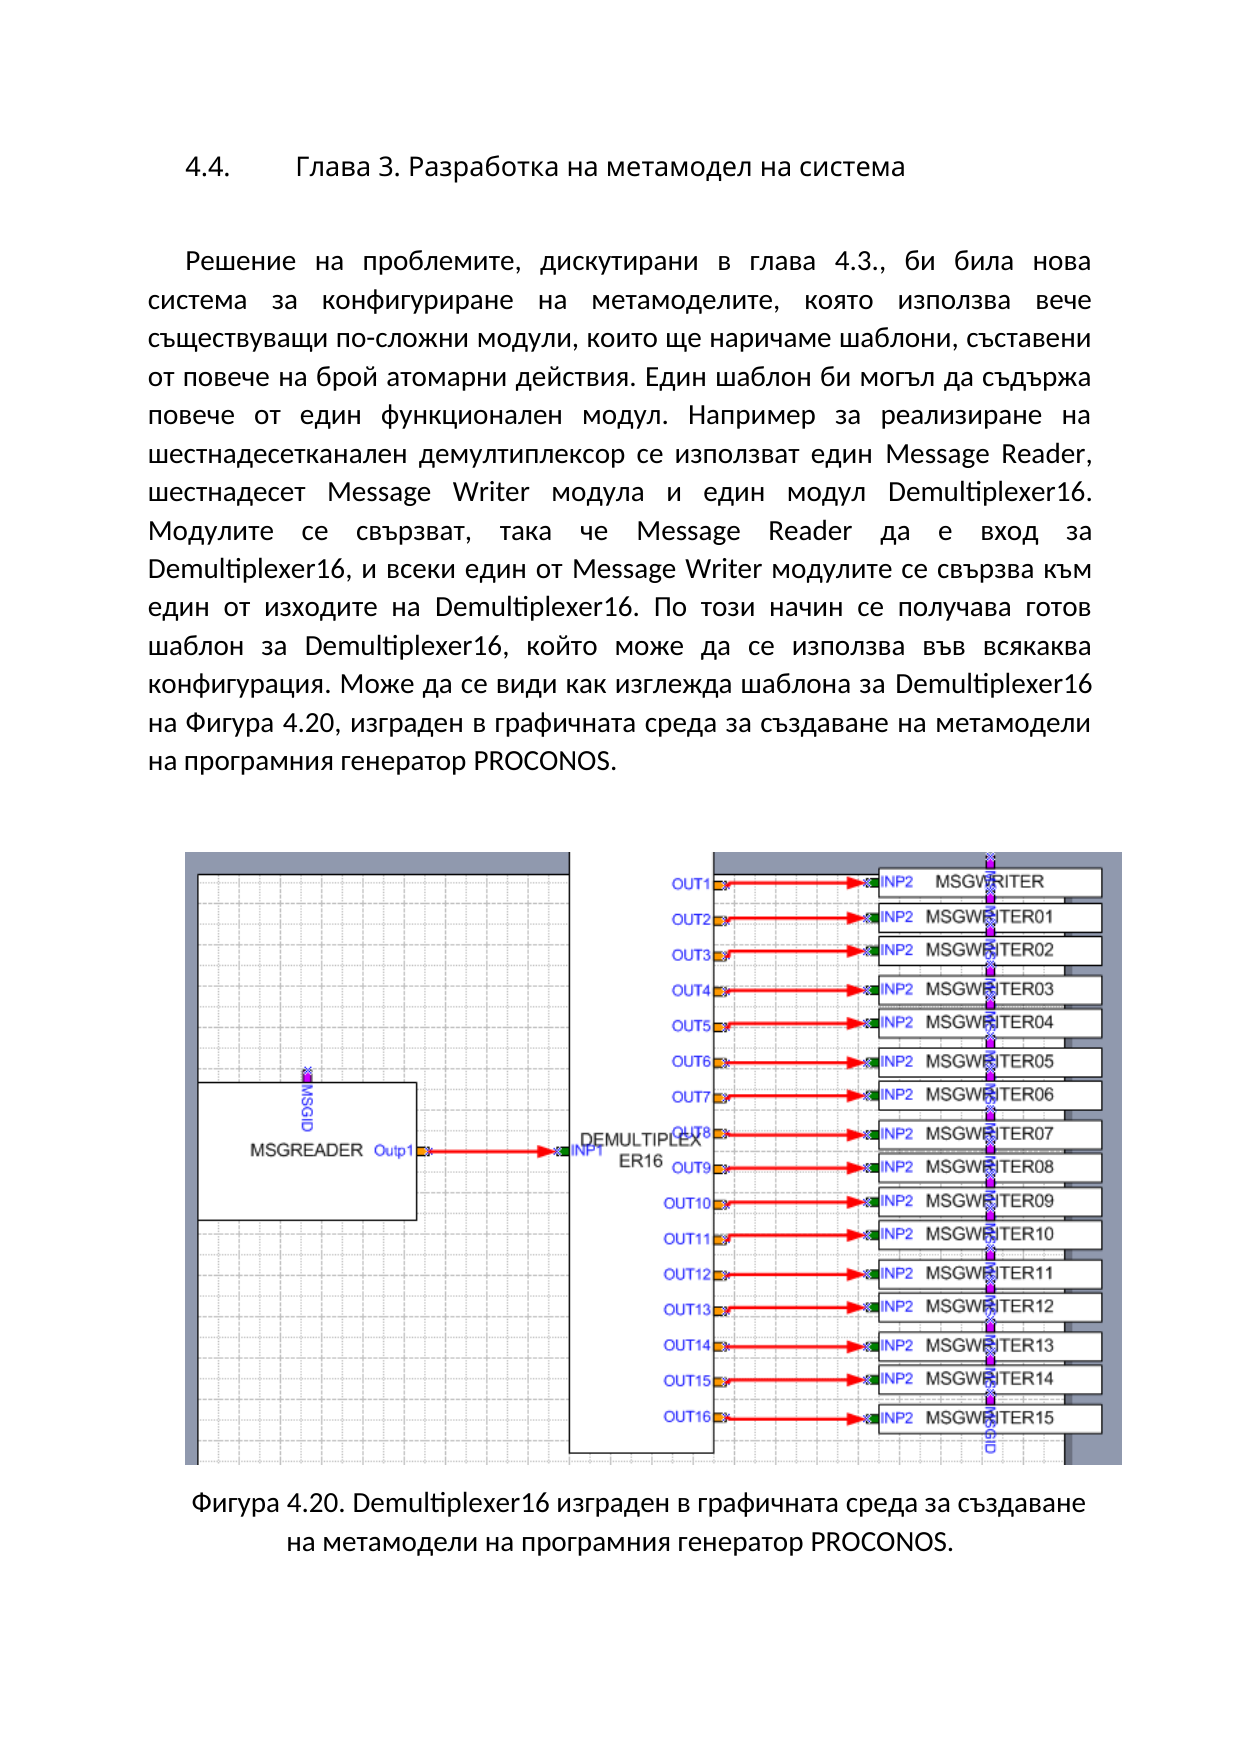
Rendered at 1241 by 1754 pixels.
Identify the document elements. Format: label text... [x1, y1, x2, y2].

subtitle Глава 3. Разработка на метамодел на система [185, 148, 1093, 184]
text Фигура 4.20. Demultiplexer16 изграден в графичната среда за създаване на метамодели на програмния генератор PROCONOS. [148, 1484, 1093, 1558]
text Решение на проблемите, дискутирани в глава 4.3., би била нова система за конфигуриране на метамоделите, която използва вече съществуващи по-сложни модули, които ще наричаме шаблони, съставени от повече на брой атомарни действия. Един шаблон би могъл да съдържа повече от един функционален модул. Например за реализиране на шестнадесетканален демултиплексор се използват един Message Reader, шестнадесет Message Writer модула и един модул Demultiplexer16. Модулите се свързват, така че Message Reader да е вход за Demultiplexer16, и всеки един от Message Writer модулите се свързва към един от изходите на Demultiplexer16. По този начин се получава готов шаблон за Demultiplexer16, който може да се използва във всякаква конфигурация. Може да се види как изглежда шаблона за Demultiplexer16 на Фигура 4.20, изграден в графичната среда за създаване на метамодели на програмния генератор PROCONOS. [148, 242, 1093, 778]
picture [185, 852, 1122, 1465]
